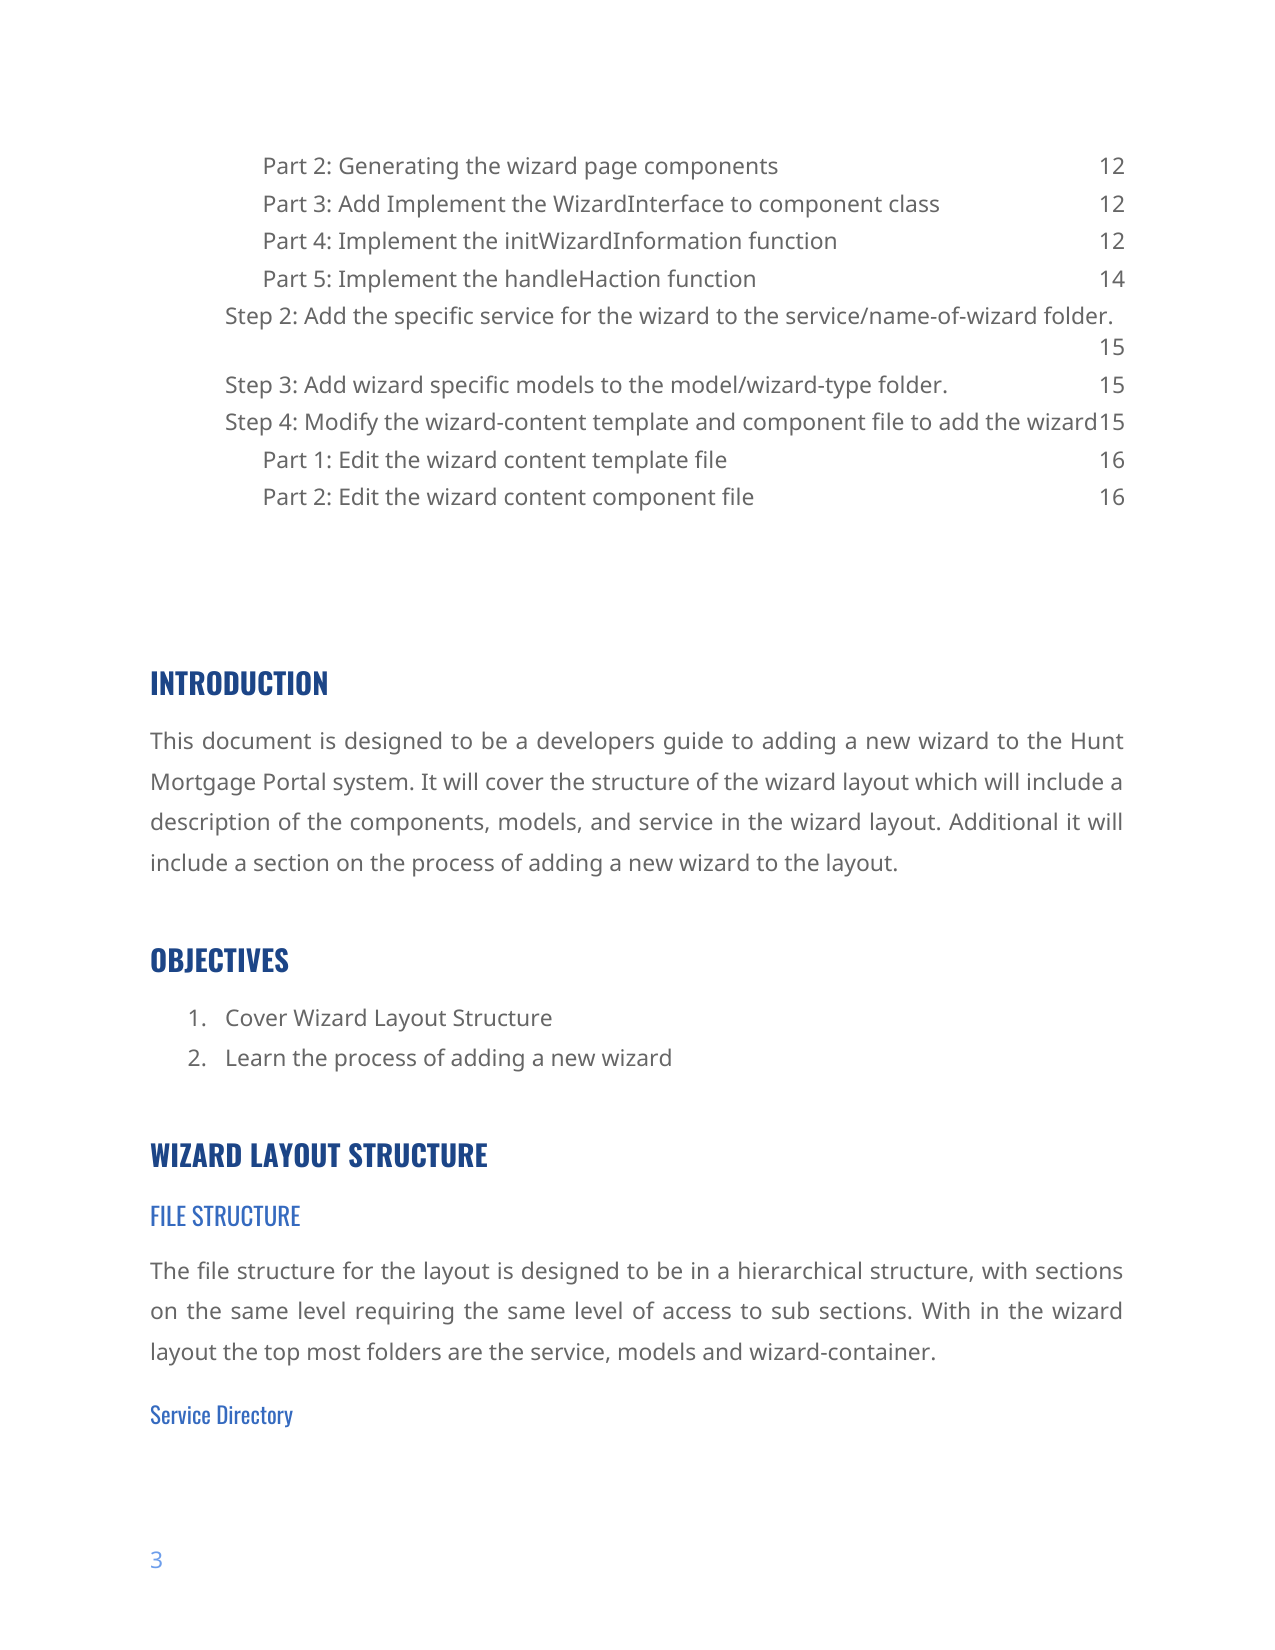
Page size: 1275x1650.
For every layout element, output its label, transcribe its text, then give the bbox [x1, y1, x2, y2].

list Cover Wizard Layout Structure [187, 1001, 1125, 1033]
subtitle OBJECTIVES [150, 937, 1125, 981]
subtitle WIZARD LAYOUT STRUCTURE [150, 1133, 1125, 1176]
text This document is designed to be a developers guide to adding a new wizard to the Hunt Mortgage Portal system. It will cover the structure of the wizard layout which will include a description of the components, models, and service in the wizard layout. Additional it will include a section on the process of adding a new wizard to the layout. [150, 725, 1125, 878]
subtitle FILE STRUCTURE [150, 1197, 1125, 1234]
text The file structure for the layout is designed to be in a hierarchical structure, with sections on the same level requiring the same level of access to sub sections. With in the wizard layout the top most folders are the service, models and wizard-container. [150, 1255, 1125, 1367]
list Learn the process of adding a new wizard [187, 1042, 1125, 1073]
subtitle Service Directory [150, 1397, 1125, 1431]
subtitle INTRODUCTION [150, 661, 1125, 704]
